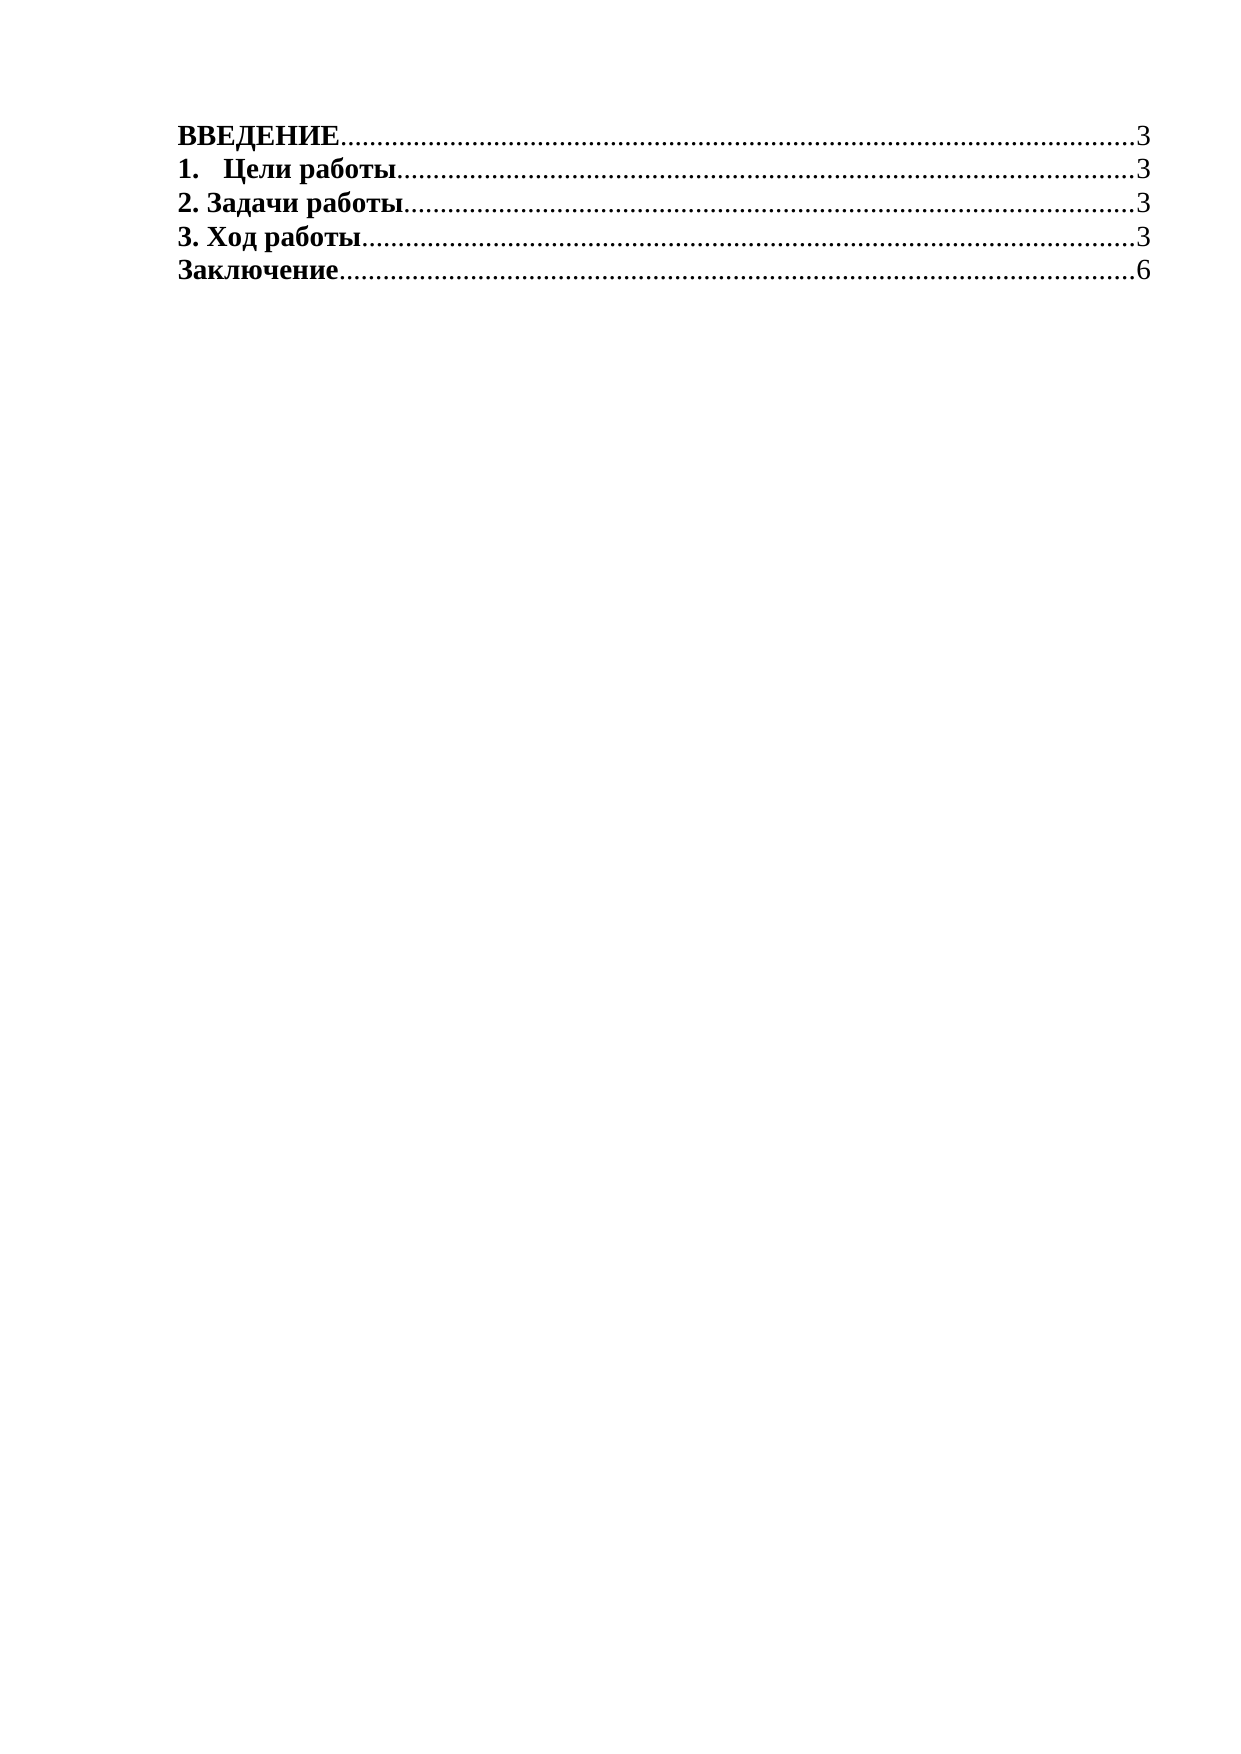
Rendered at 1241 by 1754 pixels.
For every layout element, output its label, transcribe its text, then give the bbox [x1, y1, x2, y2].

text 3. Ход работы 3 [177, 219, 1152, 252]
text 1. Цели работы 3 [177, 152, 1152, 185]
text Заключение 6 [177, 252, 1152, 286]
text ВВЕДЕНИЕ 3 [177, 118, 1152, 152]
text 2. Задачи работы 3 [177, 185, 1152, 219]
